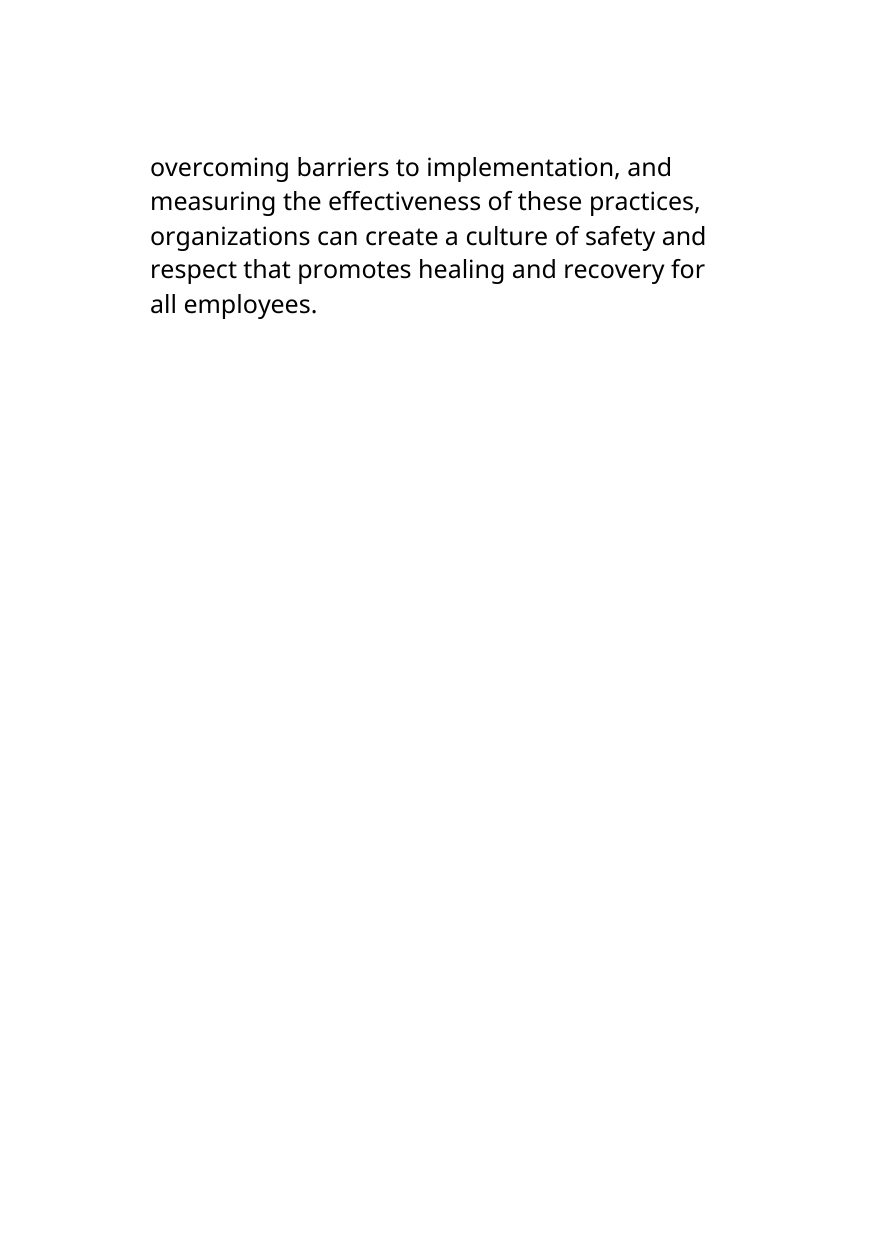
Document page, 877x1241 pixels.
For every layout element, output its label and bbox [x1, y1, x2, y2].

text [150, 150, 727, 320]
